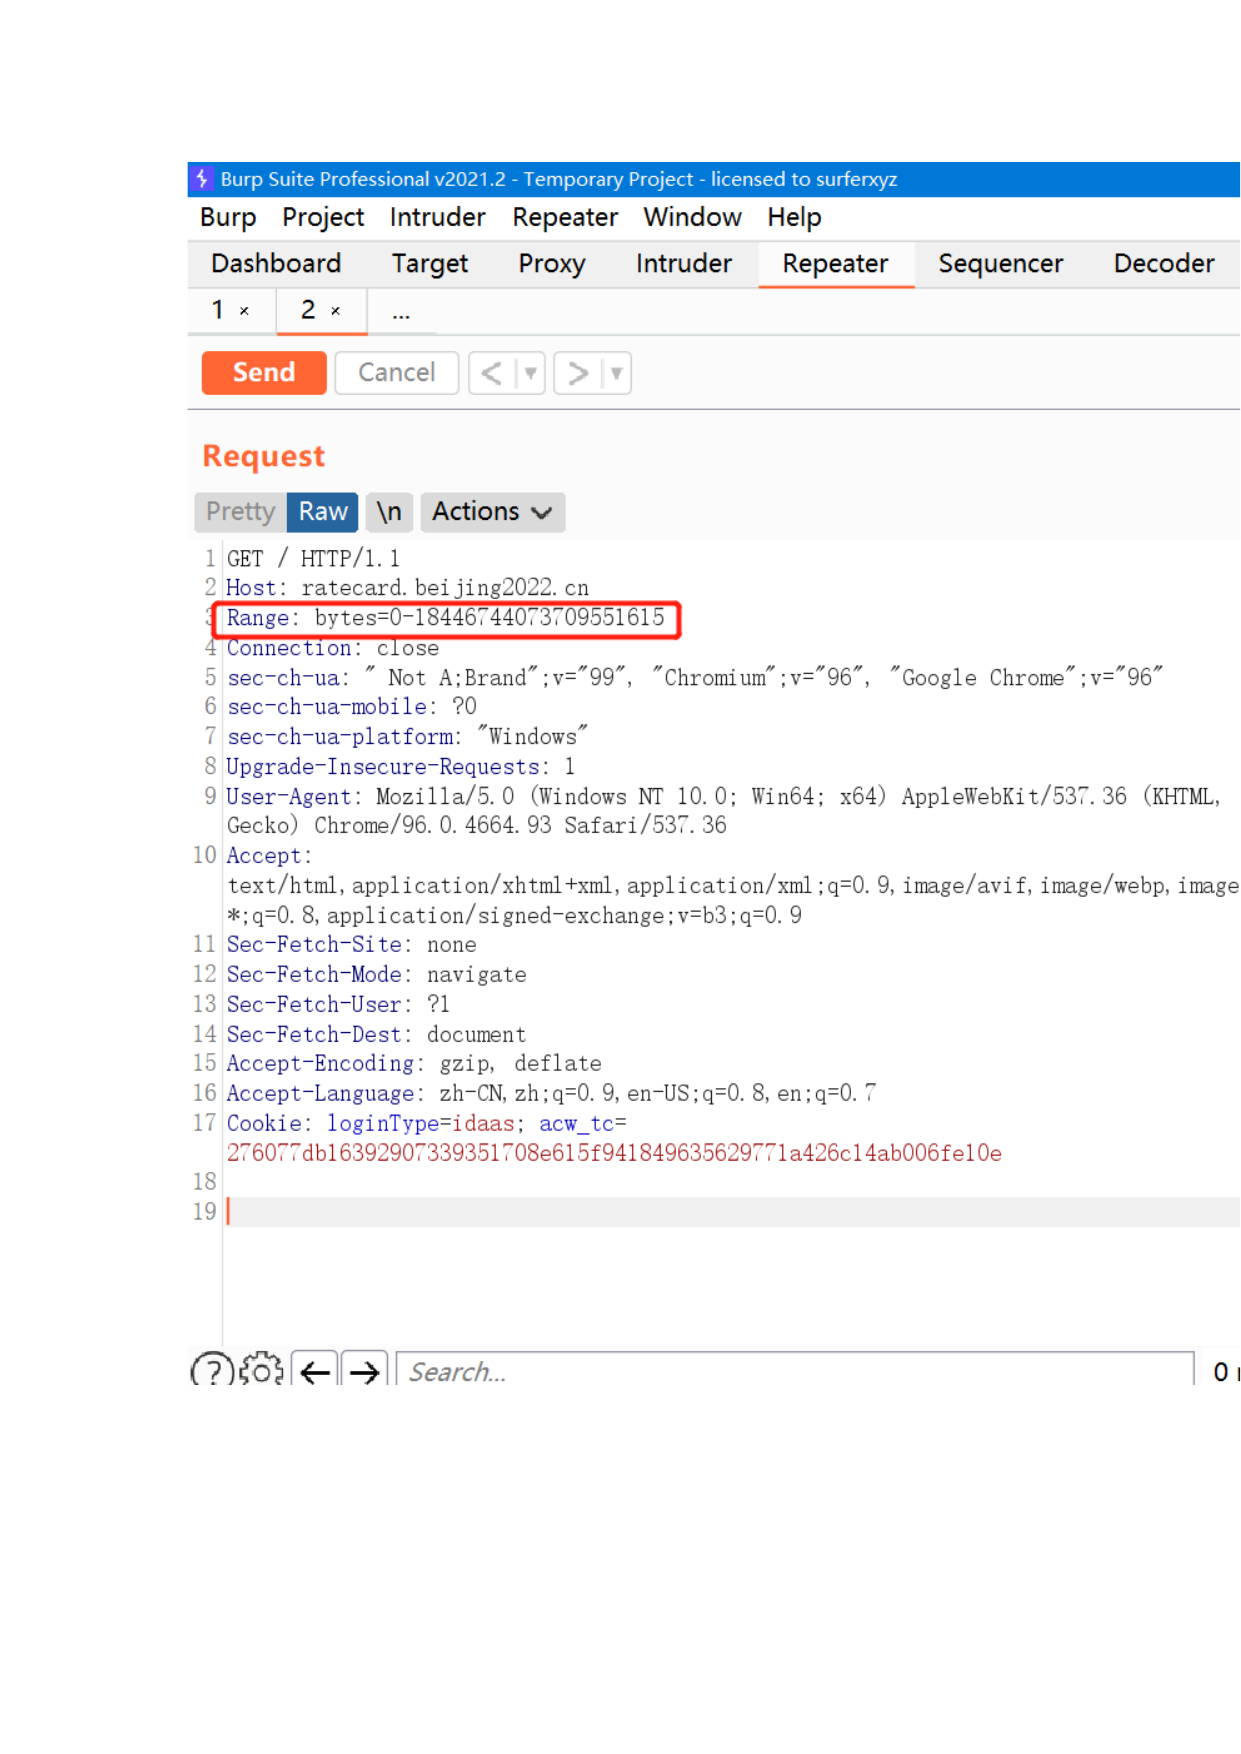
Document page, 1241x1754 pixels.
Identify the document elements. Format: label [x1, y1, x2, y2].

picture [187, 162, 1241, 1385]
